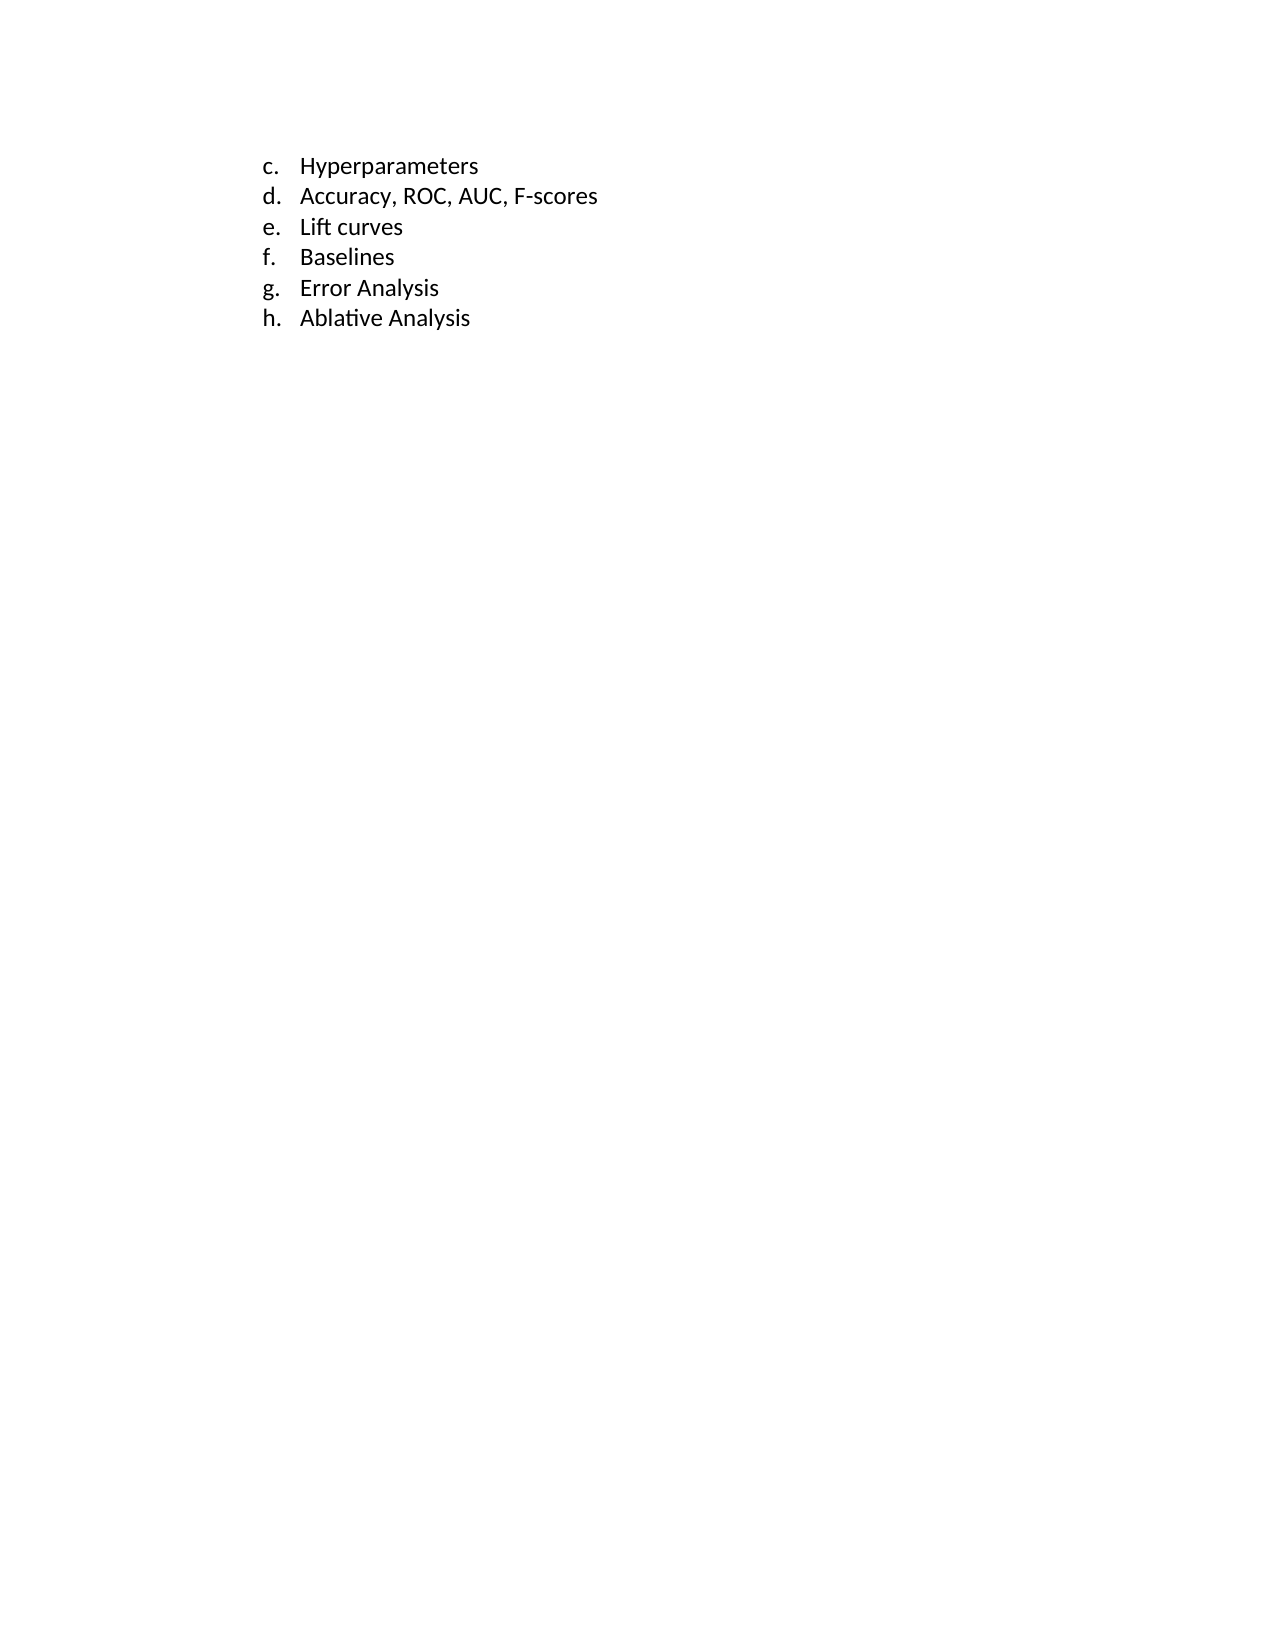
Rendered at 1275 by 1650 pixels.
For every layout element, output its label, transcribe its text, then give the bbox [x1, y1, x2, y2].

list Error Analysis [262, 272, 1125, 303]
list Accuracy, ROC, AUC, F-scores [262, 181, 1125, 211]
list Ablative Analysis [262, 303, 1125, 333]
list Lift curves [262, 211, 1125, 242]
list Baselines [262, 242, 1125, 272]
list Hyperparameters [262, 150, 1125, 181]
